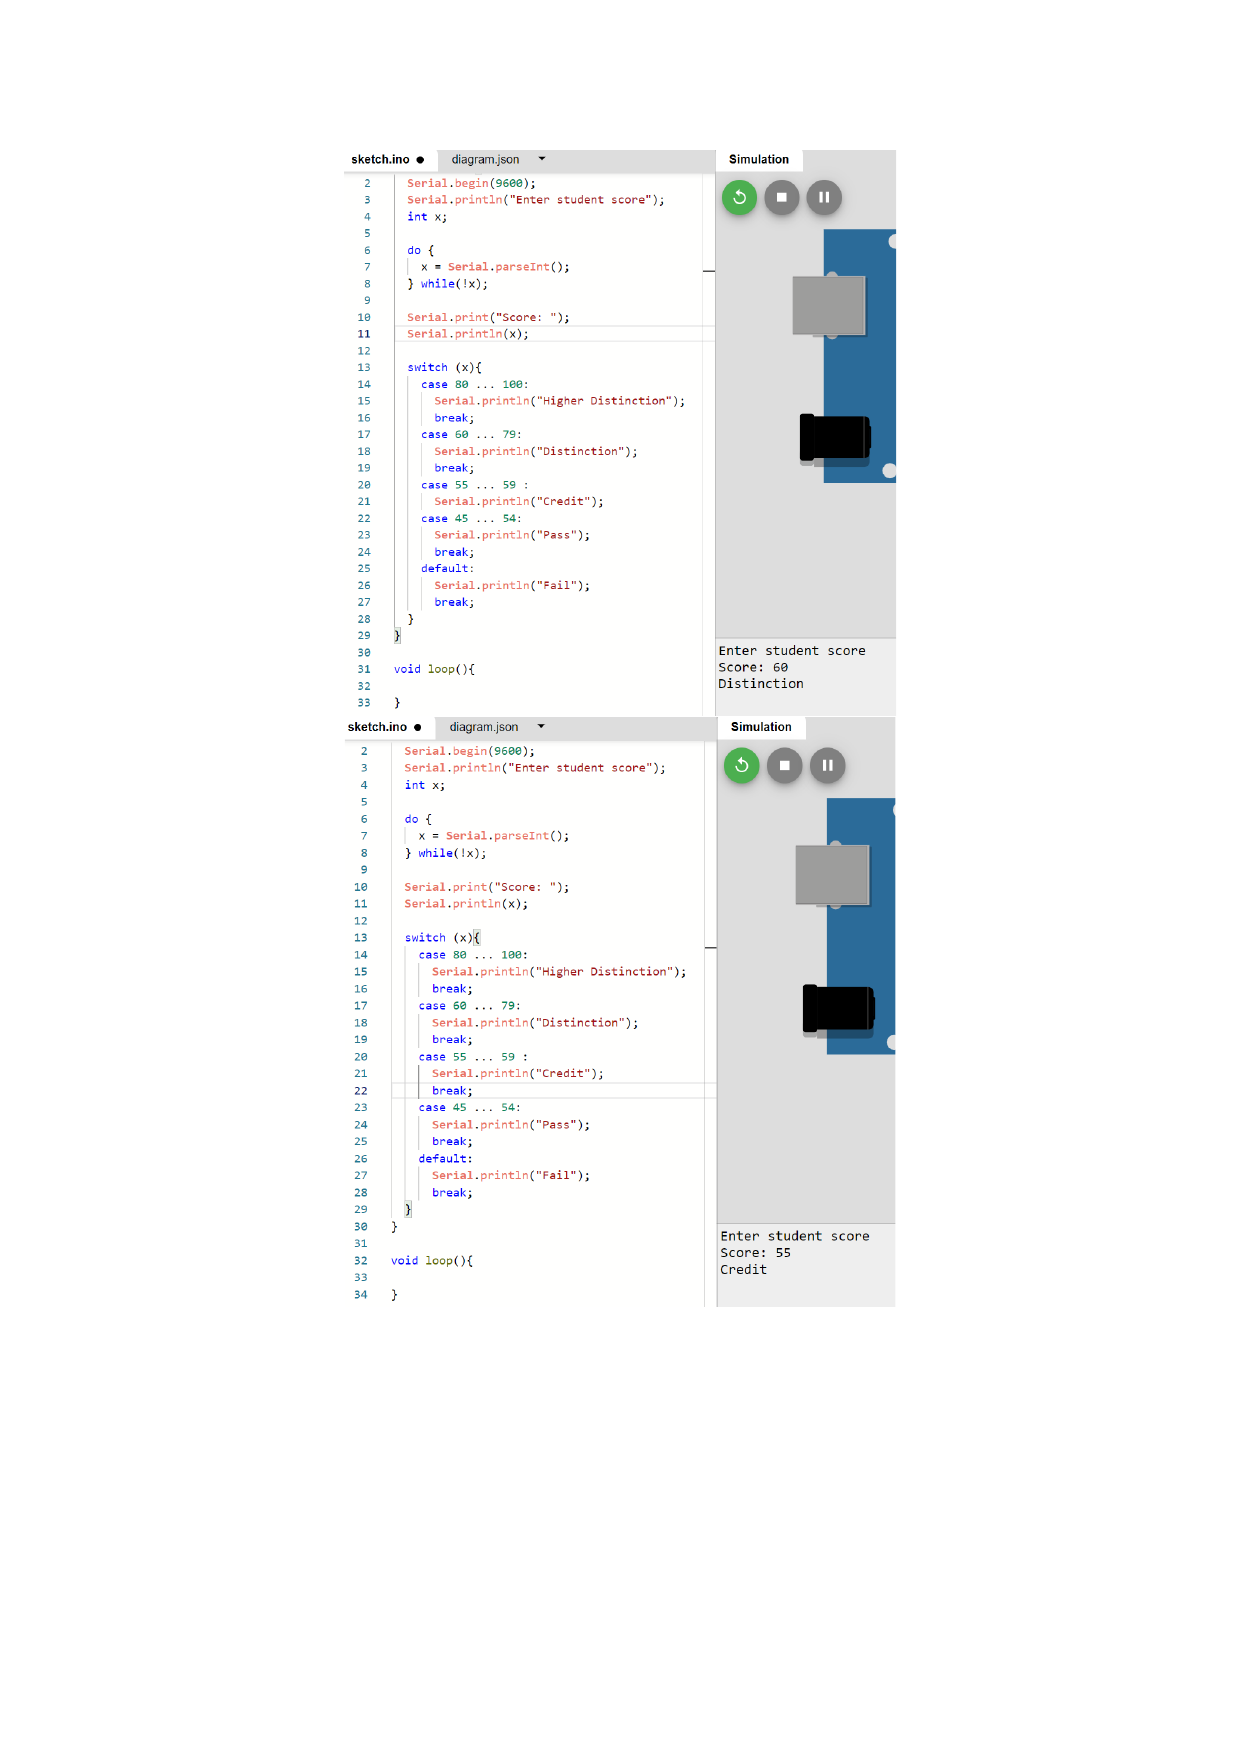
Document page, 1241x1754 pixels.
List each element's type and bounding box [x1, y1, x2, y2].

picture [344, 150, 897, 716]
picture [344, 717, 896, 1307]
